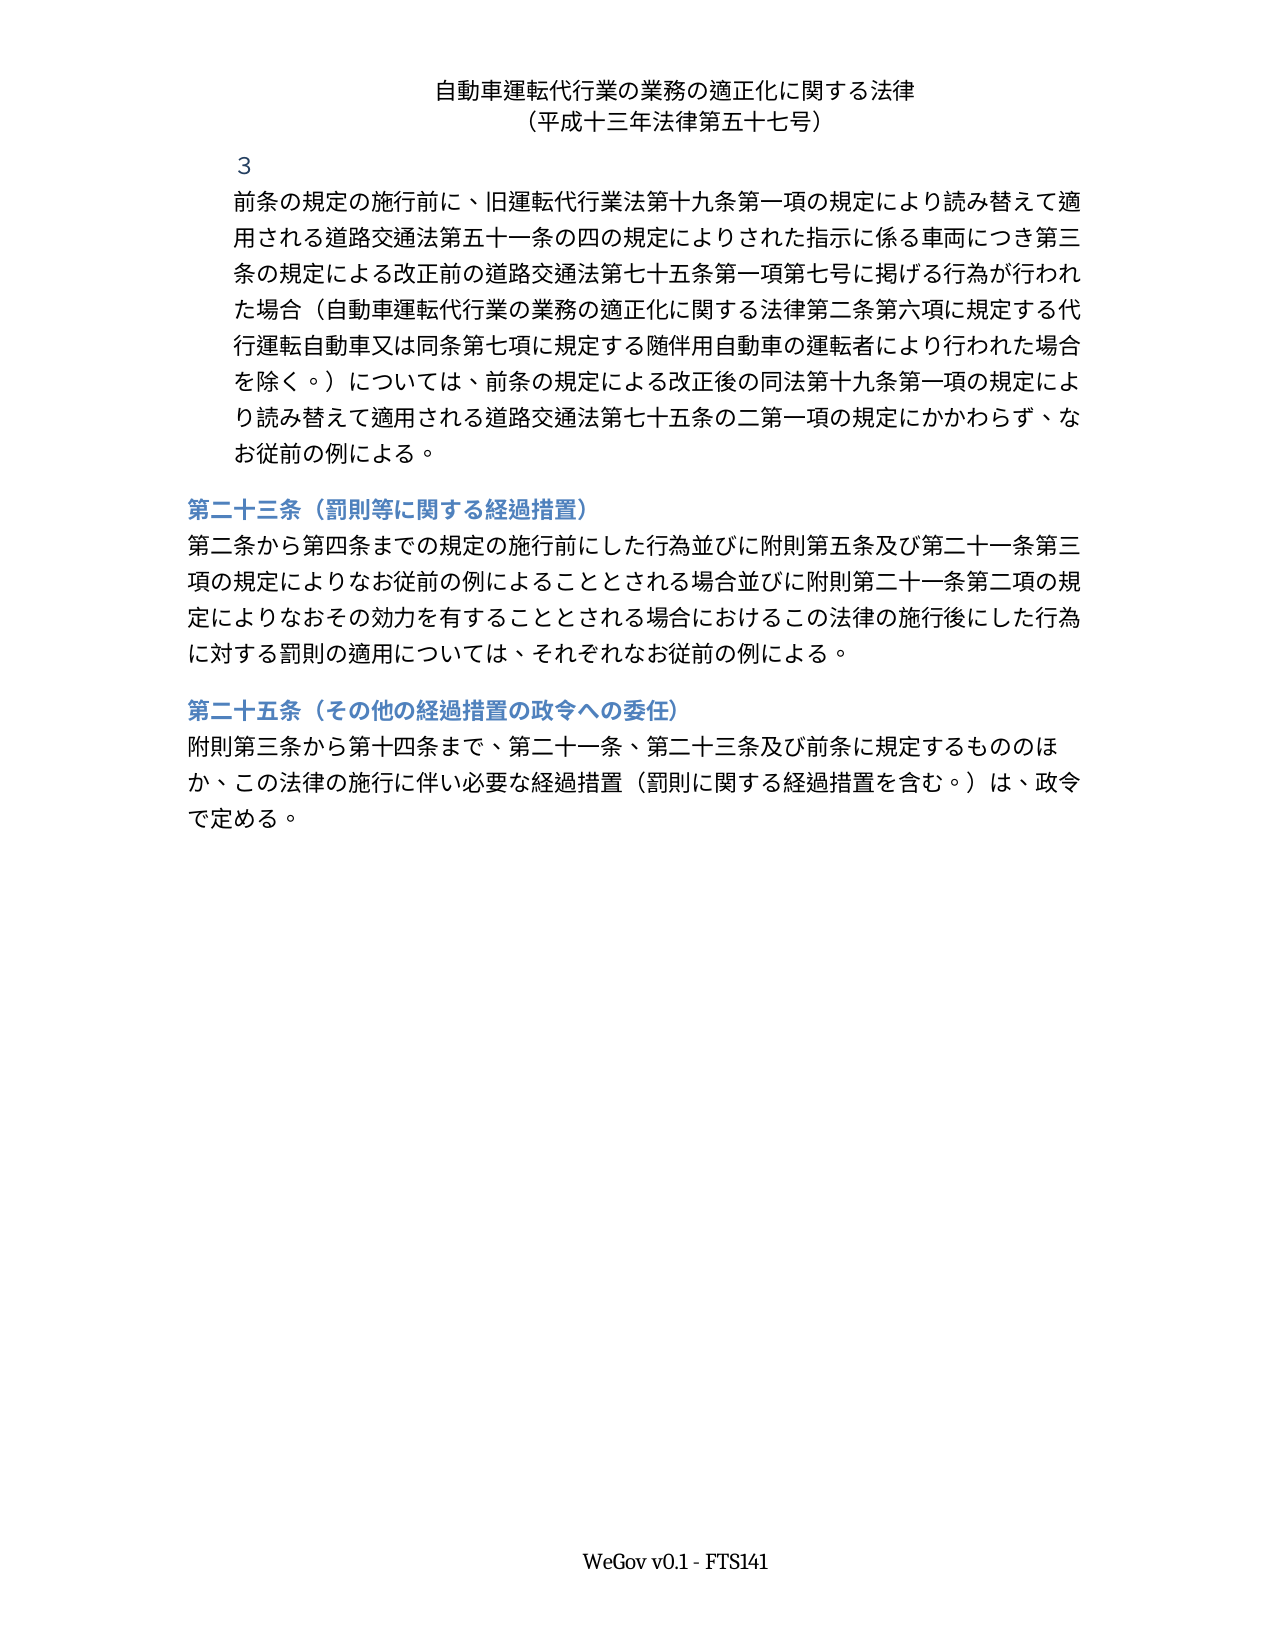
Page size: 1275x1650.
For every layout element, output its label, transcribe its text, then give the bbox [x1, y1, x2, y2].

text 前条の規定の施行前に、旧運転代行業法第十九条第一項の規定により読み替えて適用される道路交通法第五十一条の四の規定によりされた指示に係る車両につき第三条の規定による改正前の道路交通法第七十五条第一項第七号に掲げる行為が行われた場合（自動車運転代行業の業務の適正化に関する法律第二条第六項に規定する代行運転自動車又は同条第七項に規定する随伴用自動車の運転者により行われた場合を除く。）については、前条の規定による改正後の同法第十九条第一項の規定により読み替えて適用される道路交通法第七十五条の二第一項の規定にかかわらず、なお従前の例による。 [233, 186, 1087, 469]
subtitle ３ [233, 150, 1087, 181]
text 第二条から第四条までの規定の施行前にした行為並びに附則第五条及び第二十一条第三項の規定によりなお従前の例によることとされる場合並びに附則第二十一条第二項の規定によりなおその効力を有することとされる場合におけるこの法律の施行後にした行為に対する罰則の適用については、それぞれなお従前の例による。 [187, 530, 1087, 669]
subtitle 第二十三条（罰則等に関する経過措置） [187, 494, 1087, 526]
text 附則第三条から第十四条まで、第二十一条、第二十三条及び前条に規定するもののほか、この法律の施行に伴い必要な経過措置（罰則に関する経過措置を含む。）は、政令で定める。 [187, 731, 1087, 834]
subtitle 第二十五条（その他の経過措置の政令への委任） [187, 695, 1087, 726]
